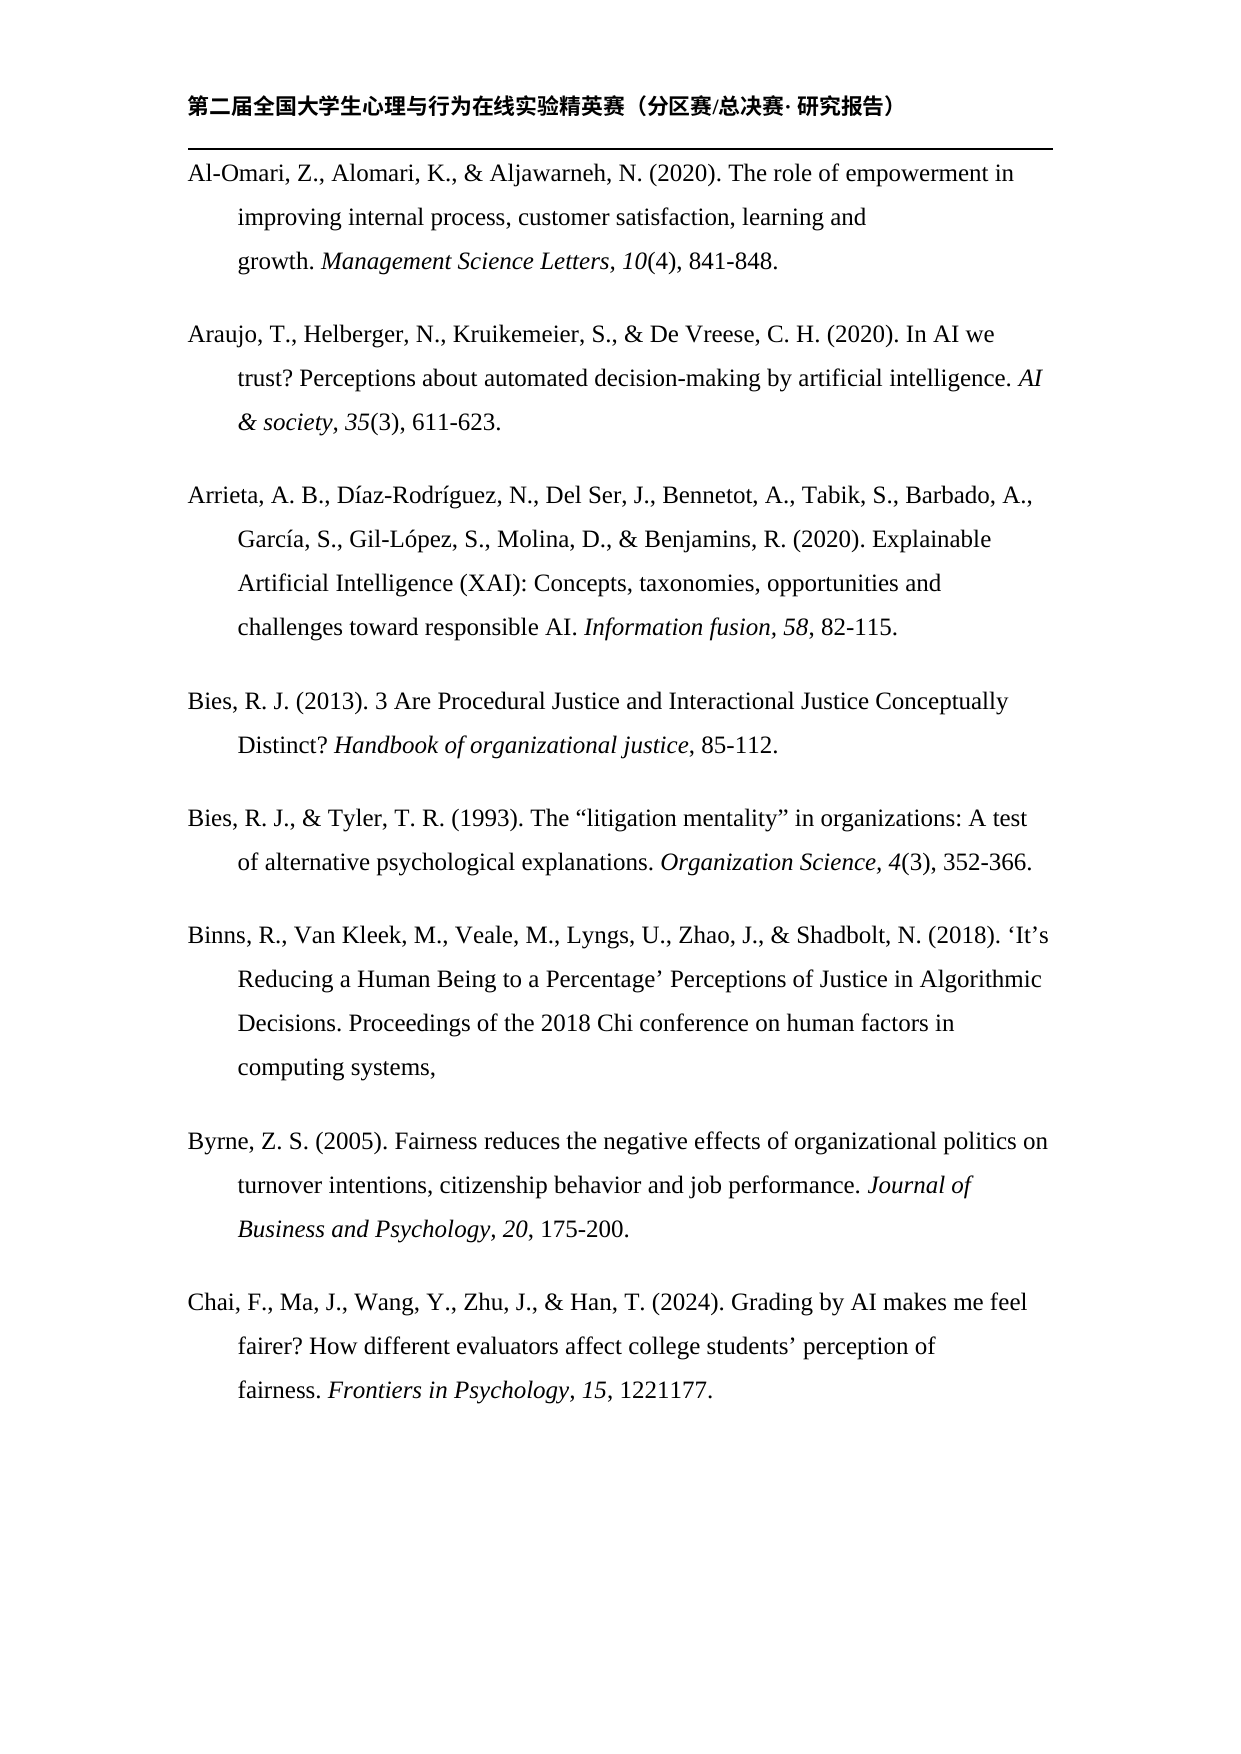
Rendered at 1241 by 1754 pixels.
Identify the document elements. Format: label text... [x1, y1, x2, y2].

text Arrieta, A. B., Díaz-Rodríguez, N., Del Ser, J., Bennetot, A., Tabik, S., Barbado, A., García, S., Gil-López, S., Molina, D., & Benjamins, R. (2020). Explainable Artificial Intelligence (XAI): Concepts, taxonomies, opportunities and challenges toward responsible AI. Information fusion, 58, 82-115. [187, 473, 1053, 649]
text Chai, F., Ma, J., Wang, Y., Zhu, J., & Han, T. (2024). Grading by AI makes me feel fairer? How different evaluators affect college students’ perception of fairness. Frontiers in Psychology, 15, 1221177. [187, 1279, 1053, 1412]
text Bies, R. J. (2013). 3 Are Procedural Justice and Interactional Justice Conceptually Distinct? Handbook of organizational justice, 85-112. [187, 678, 1053, 766]
text Byrne, Z. S. (2005). Fairness reduces the negative effects of organizational politics on turnover intentions, citizenship behavior and job performance. Journal of Business and Psychology, 20, 175-200. [187, 1118, 1053, 1250]
text Bies, R. J., & Tyler, T. R. (1993). The “litigation mentality” in organizations: A test of alternative psychological explanations. Organization Science, 4(3), 352-366. [187, 795, 1053, 883]
text Binns, R., Van Kleek, M., Veale, M., Lyngs, U., Zhao, J., & Shadbolt, N. (2018). ‘It’s Reducing a Human Being to a Percentage’ Perceptions of Justice in Algorithmic Decisions. Proceedings of the 2018 Chi conference on human factors in computing systems, [187, 913, 1053, 1089]
text Araujo, T., Helberger, N., Kruikemeier, S., & De Vreese, C. H. (2020). In AI we trust? Perceptions about automated decision-making by artificial intelligence. AI & society, 35(3), 611-623. [187, 311, 1053, 443]
text Al-Omari, Z., Alomari, K., & Aljawarneh, N. (2020). The role of empowerment in improving internal process, customer satisfaction, learning and growth. Management Science Letters, 10(4), 841-848. [187, 150, 1053, 282]
